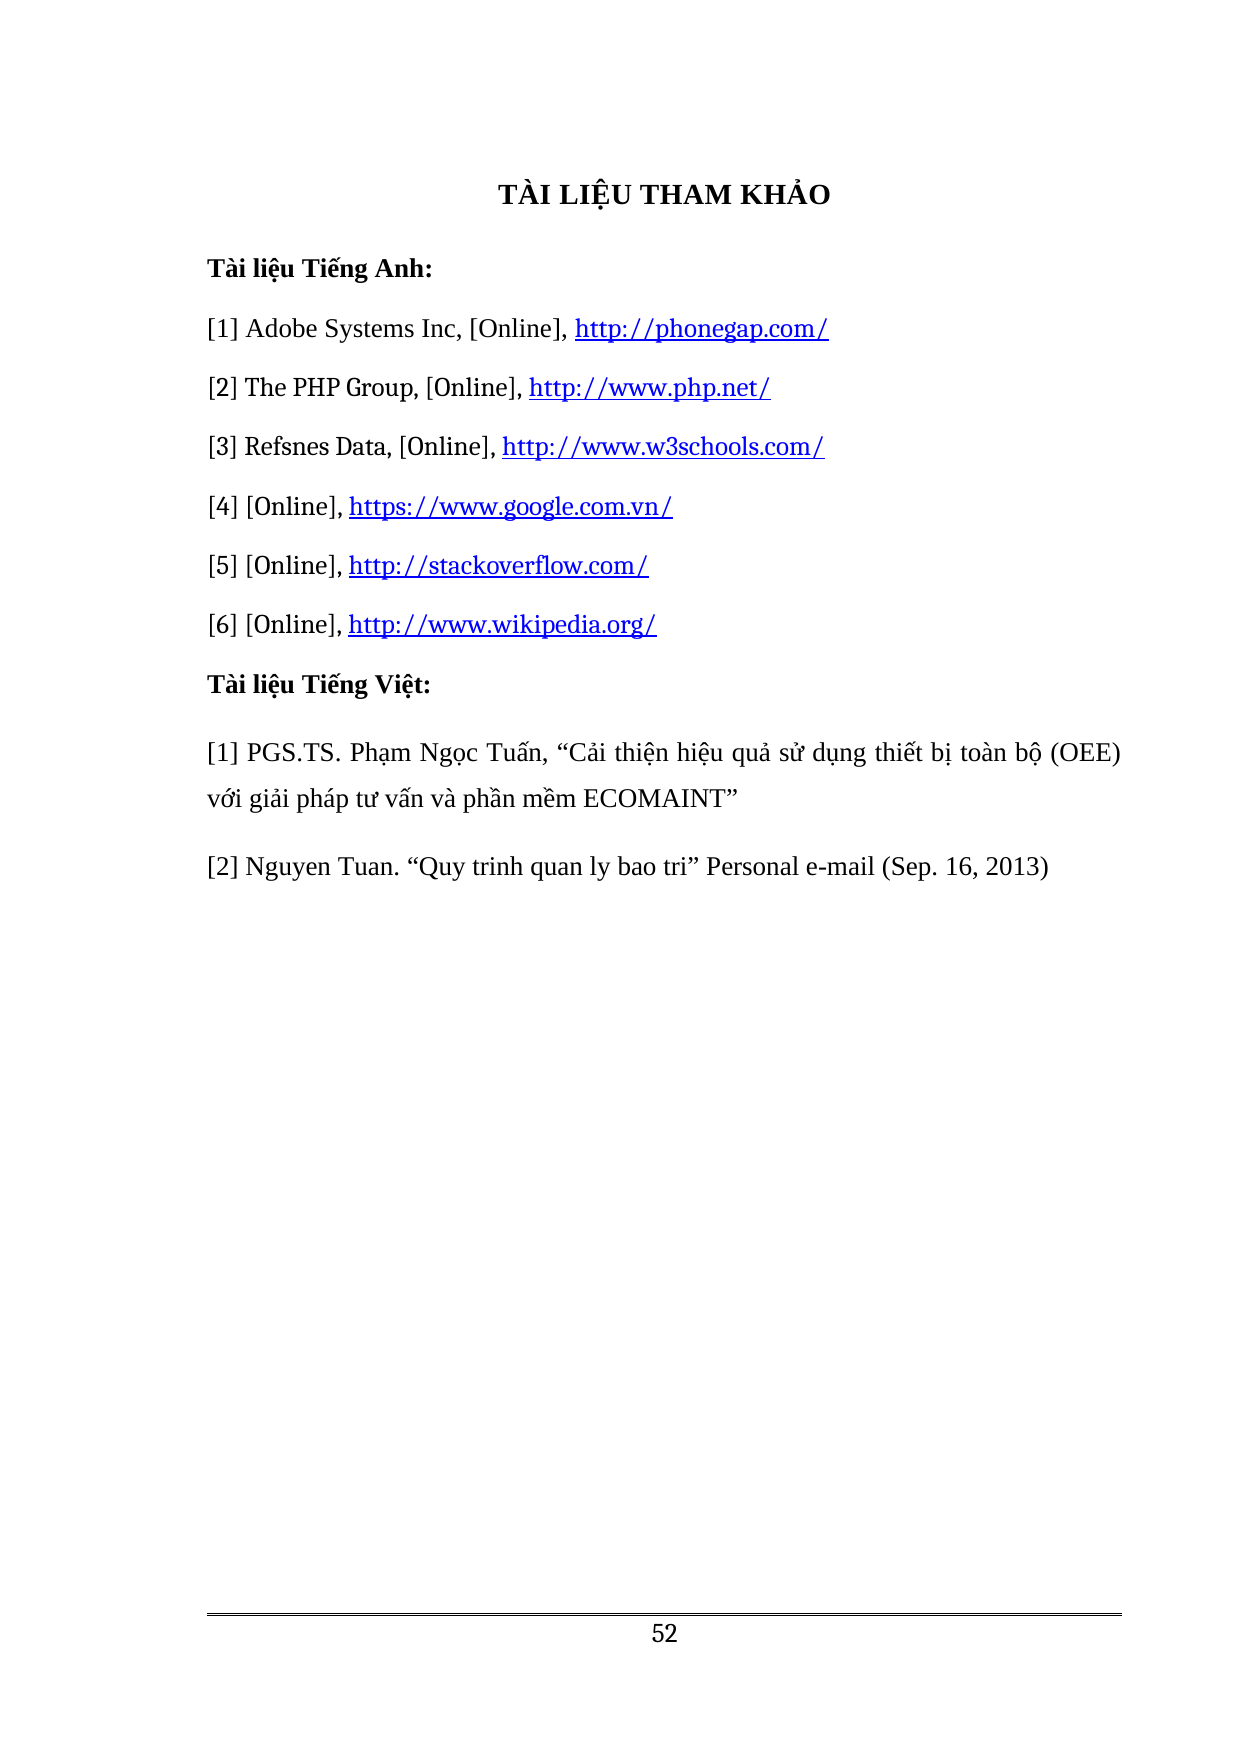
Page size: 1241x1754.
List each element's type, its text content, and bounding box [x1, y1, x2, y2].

text Tài liệu Tiếng Anh: [207, 252, 1122, 284]
title TÀI LIỆU THAM KHẢO [207, 177, 1122, 211]
text [3] Refsnes Data, [Online], http://www.w3schools.com/ [207, 431, 1122, 463]
text [2] The PHP Group, [Online], http://www.php.net/ [207, 372, 1122, 403]
text [1] PGS.TS. Phạm Ngọc Tuấn, “Cải thiện hiệu quả sử dụng thiết bị toàn bộ (OEE) với giải pháp tư vấn và phần mềm ECOMAINT” [207, 736, 1122, 813]
text [4] [Online], https://www.google.com.vn/ [207, 491, 1122, 522]
text [5] [Online], http://stackoverflow.com/ [207, 550, 1122, 581]
text Tài liệu Tiếng Việt: [207, 668, 1122, 699]
text [2] Nguyen Tuan. “Quy trinh quan ly bao tri” Personal e-mail (Sep. 16, 2013) [207, 850, 1122, 881]
text [6] [Online], http://www.wikipedia.org/ [207, 609, 1122, 640]
text [1] Adobe Systems Inc, [Online], http://phonegap.com/ [207, 312, 1122, 344]
